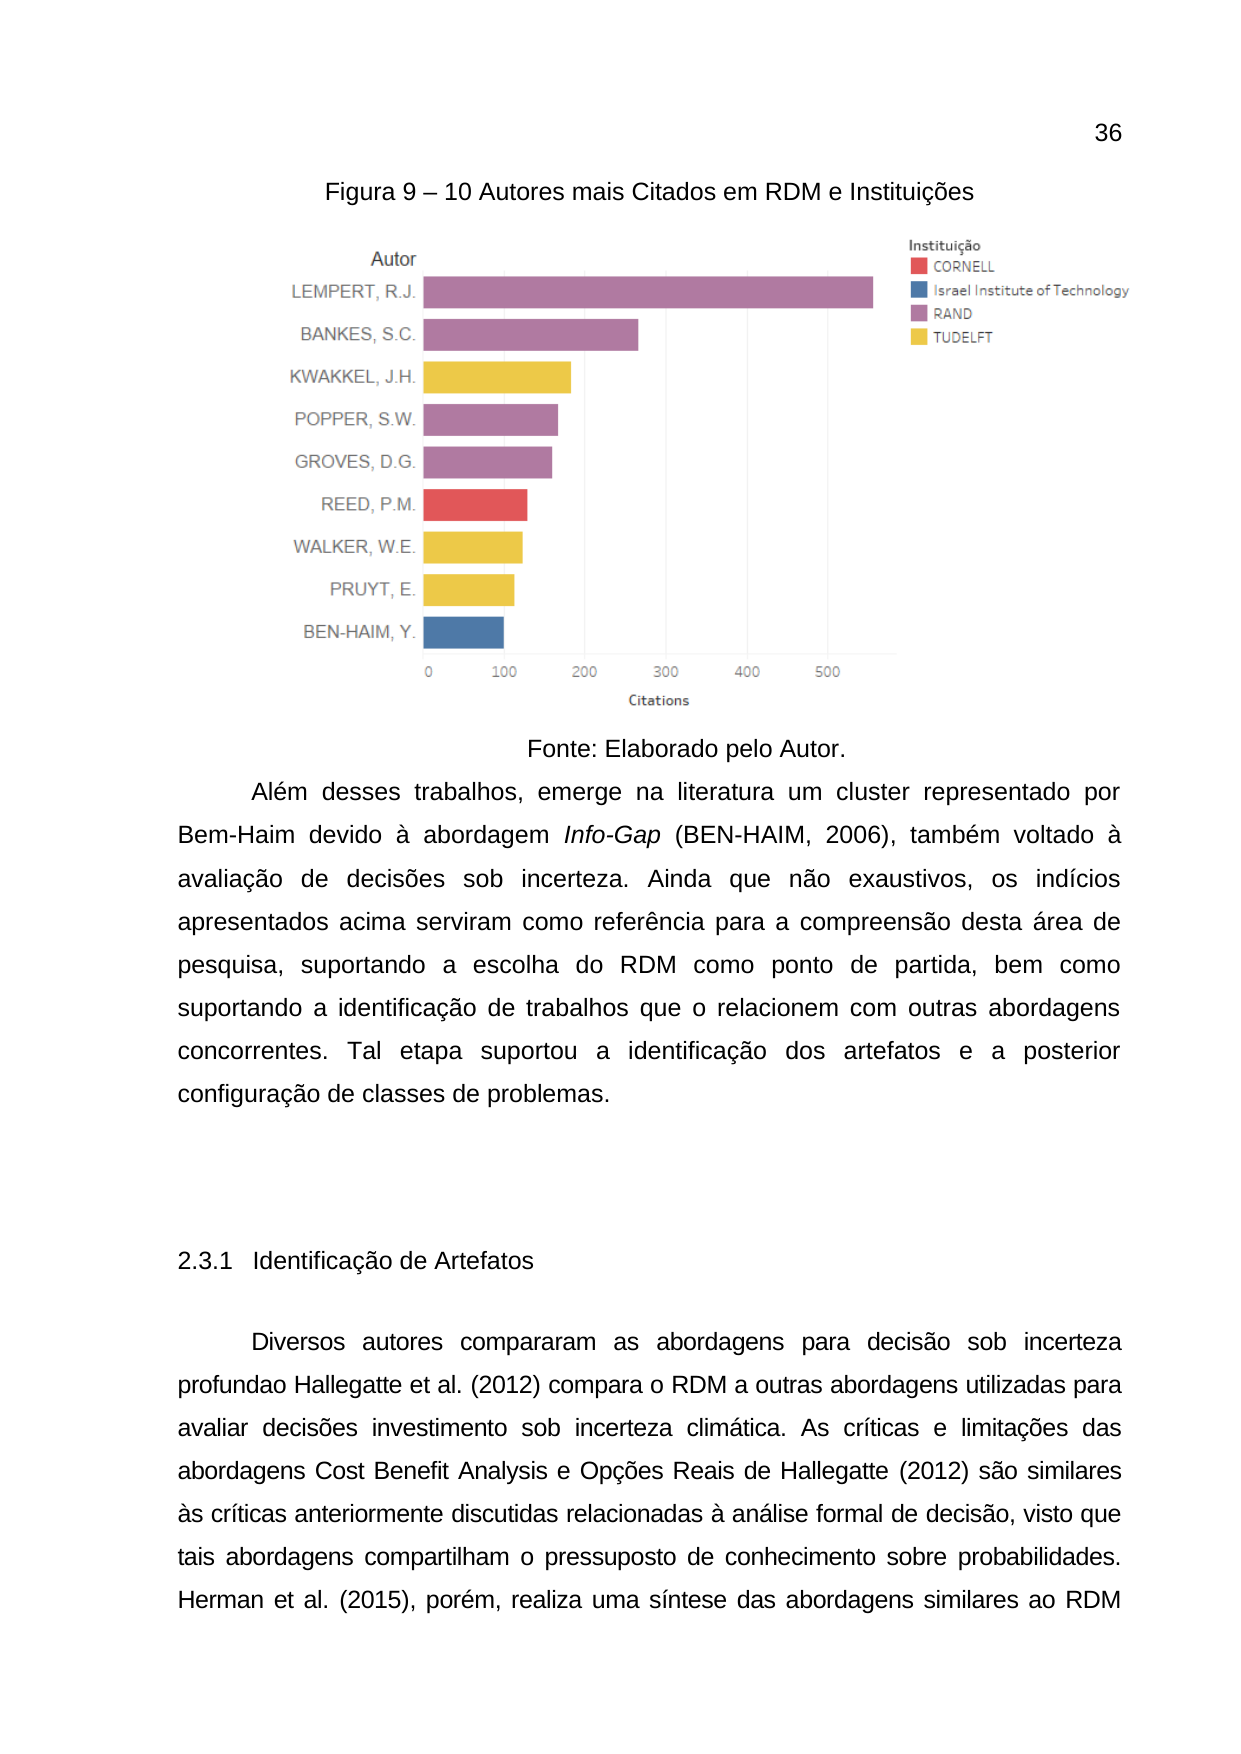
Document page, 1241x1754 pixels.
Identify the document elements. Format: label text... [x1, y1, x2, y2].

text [177, 1327, 1122, 1614]
subtitle Identificação de Artefatos [177, 1246, 1122, 1275]
text Além desses trabalhos, emerge na literatura um cluster representado por Bem-Haim devido à abordagem Info-Gap (BEN-HAIM, 2006), também voltado à avaliação de decisões sob incerteza. Ainda que não exaustivos, os indícios apresentados acima serviram como referência para a compreensão desta área de pesquisa, suportando a escolha do RDM como ponto de partida, bem como suportando a identificação de trabalhos que o relacionem com outras abordagens concorrentes. Tal etapa suportou a identificação dos artefatos e a posterior configuração de classes de problemas. [177, 777, 1122, 1108]
text Fonte: Elaborado pelo Autor. [177, 734, 1122, 763]
picture [177, 232, 1134, 720]
